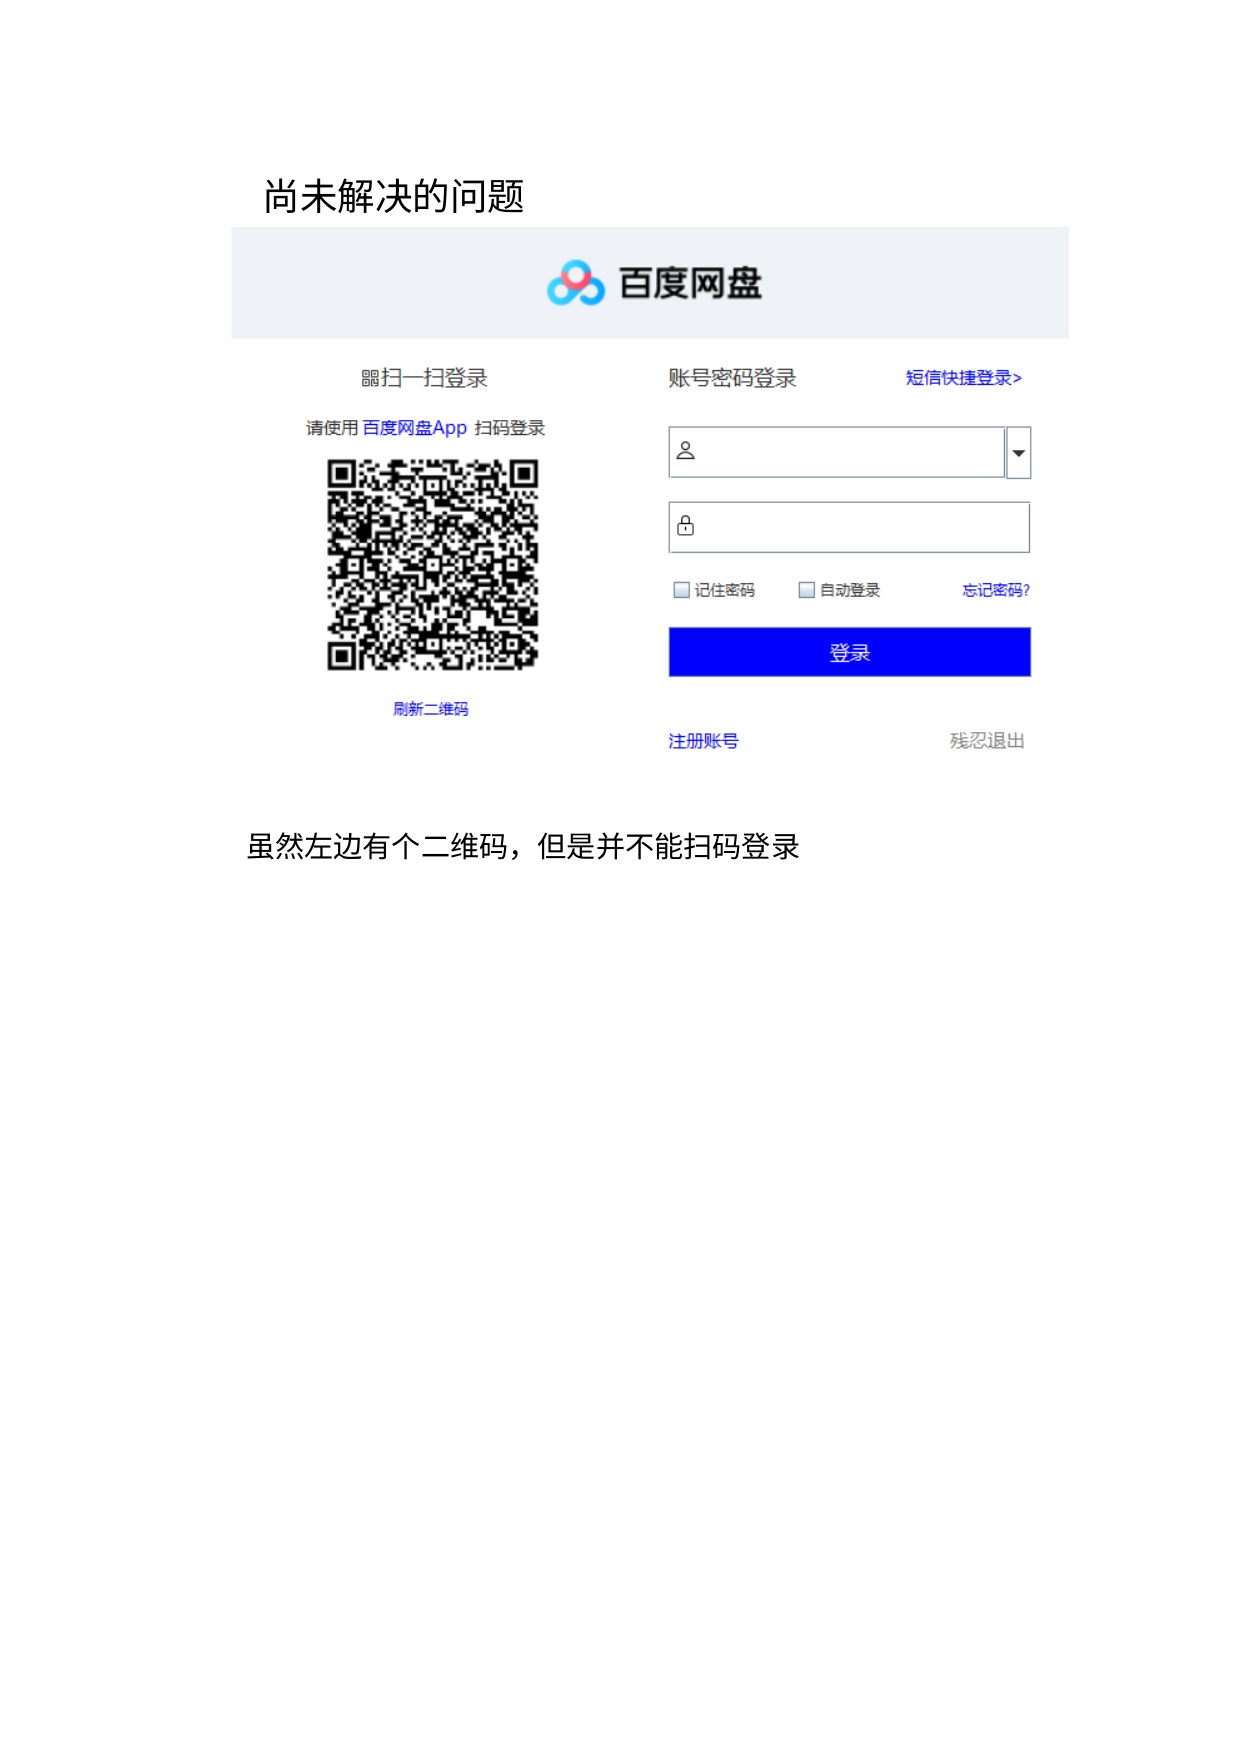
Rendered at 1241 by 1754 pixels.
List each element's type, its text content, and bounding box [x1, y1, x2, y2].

text 虽然左边有个二维码，但是并不能扫码登录 [187, 812, 1053, 877]
text 尚未解决的问题 [187, 162, 1053, 227]
picture [231, 227, 1069, 805]
